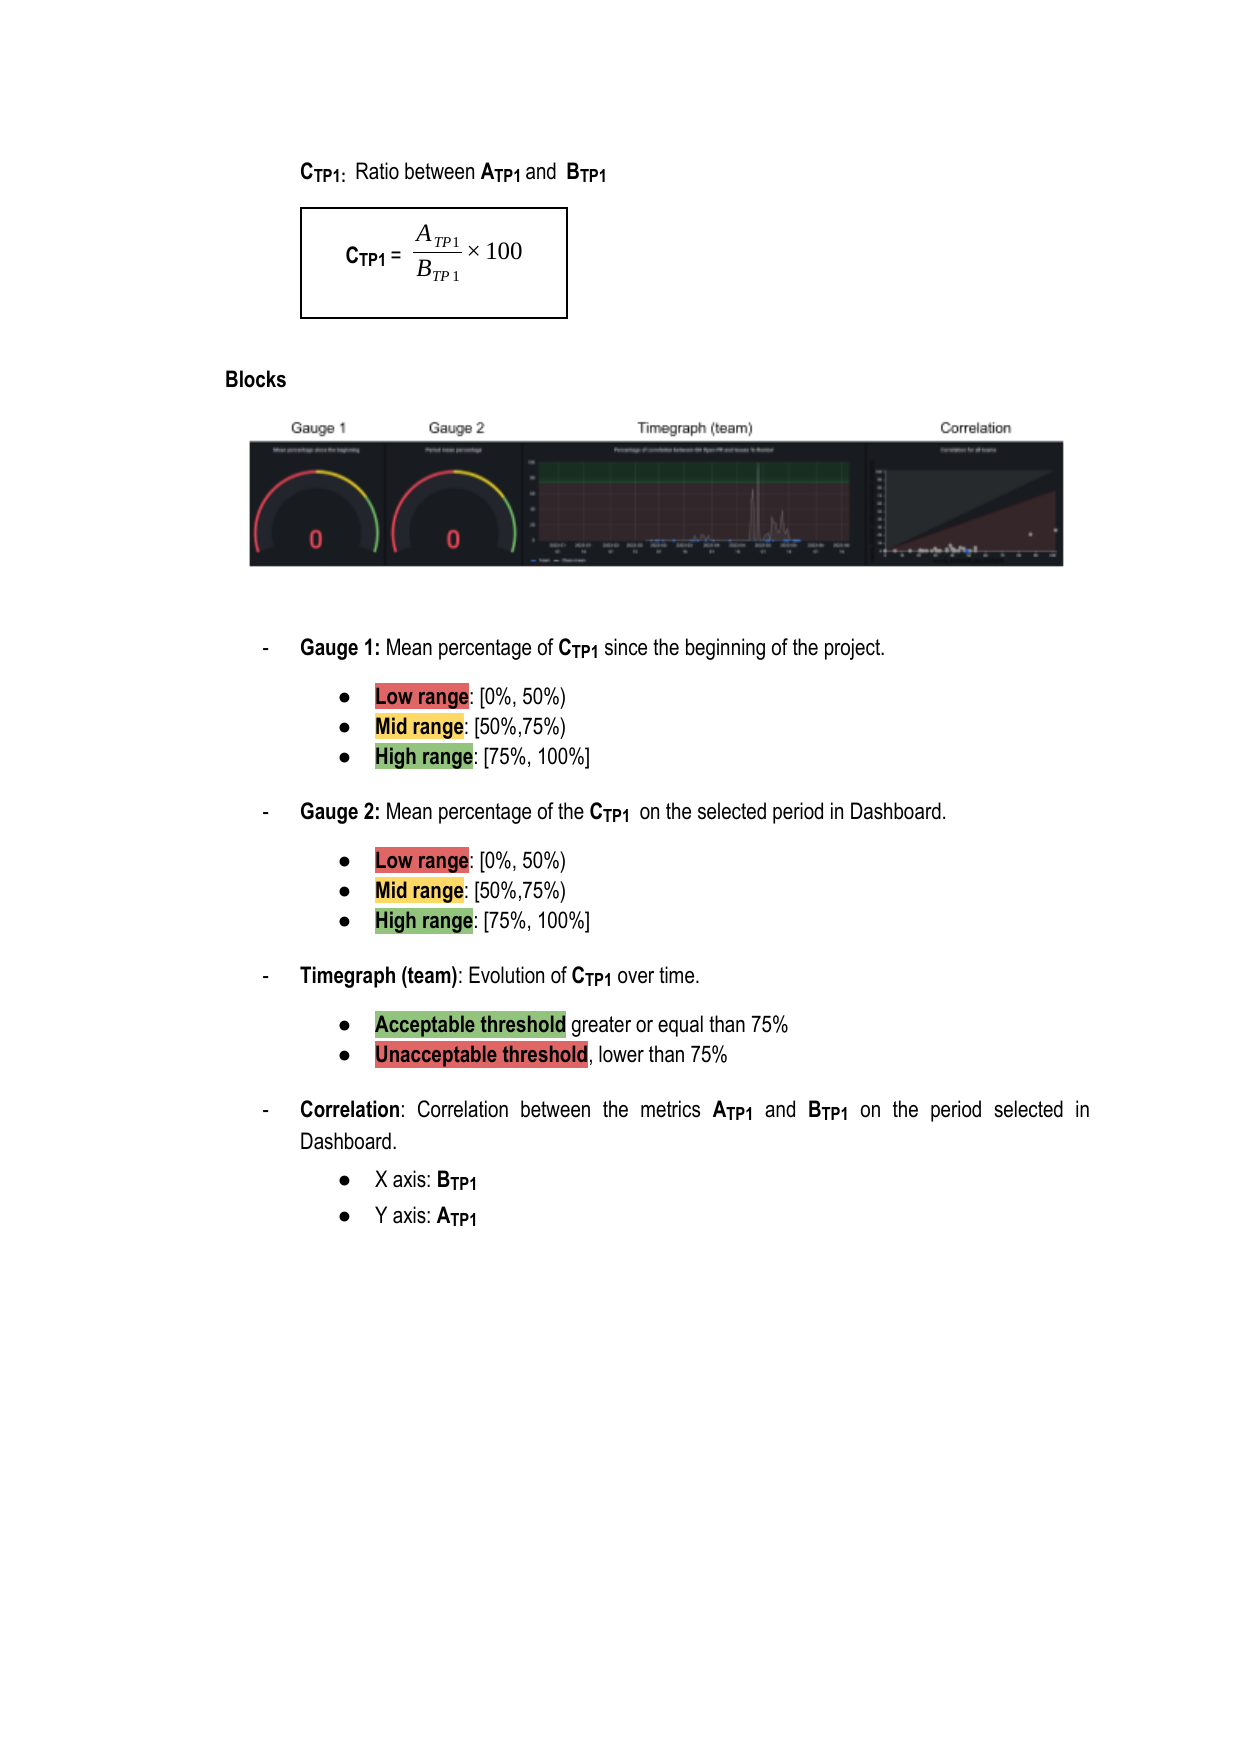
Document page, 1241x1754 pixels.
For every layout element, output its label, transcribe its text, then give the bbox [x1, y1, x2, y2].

list High range: [75%, 100%] [337, 907, 1090, 934]
list High range: [75%, 100%] [473, 743, 1090, 769]
list Gauge 1: Mean percentage of CTP1 since the beginning of the project. [262, 626, 1090, 662]
list Mid range: [50%,75%) [464, 713, 1090, 739]
list Low range: [0%, 50%) [469, 683, 1090, 709]
list Gauge 2: Mean percentage of the CTP1 on the selected period in Dashboard. [262, 790, 1090, 826]
list Y axis: ATP1 [337, 1194, 1090, 1230]
list Mid range: [50%,75%) [464, 877, 1090, 903]
picture [225, 413, 1100, 579]
text CTP1: Ratio between ATP1 and BTP1 [300, 150, 1090, 186]
list Correlation: Correlation between the metrics ATP1 and BTP1 on the period selected in Dashboard. [262, 1089, 1090, 1155]
list Unacceptable threshold, lower than 75% [588, 1041, 1090, 1068]
list Acceptable threshold greater or equal than 75% [566, 1011, 1090, 1038]
text Blocks [150, 366, 1090, 392]
list Low range: [0%, 50%) [469, 847, 1090, 873]
list Timegraph (team): Evolution of CTP1 over time. [262, 954, 1090, 990]
table_header CTP1 = [302, 209, 566, 317]
list X axis: BTP1 [337, 1158, 1090, 1194]
